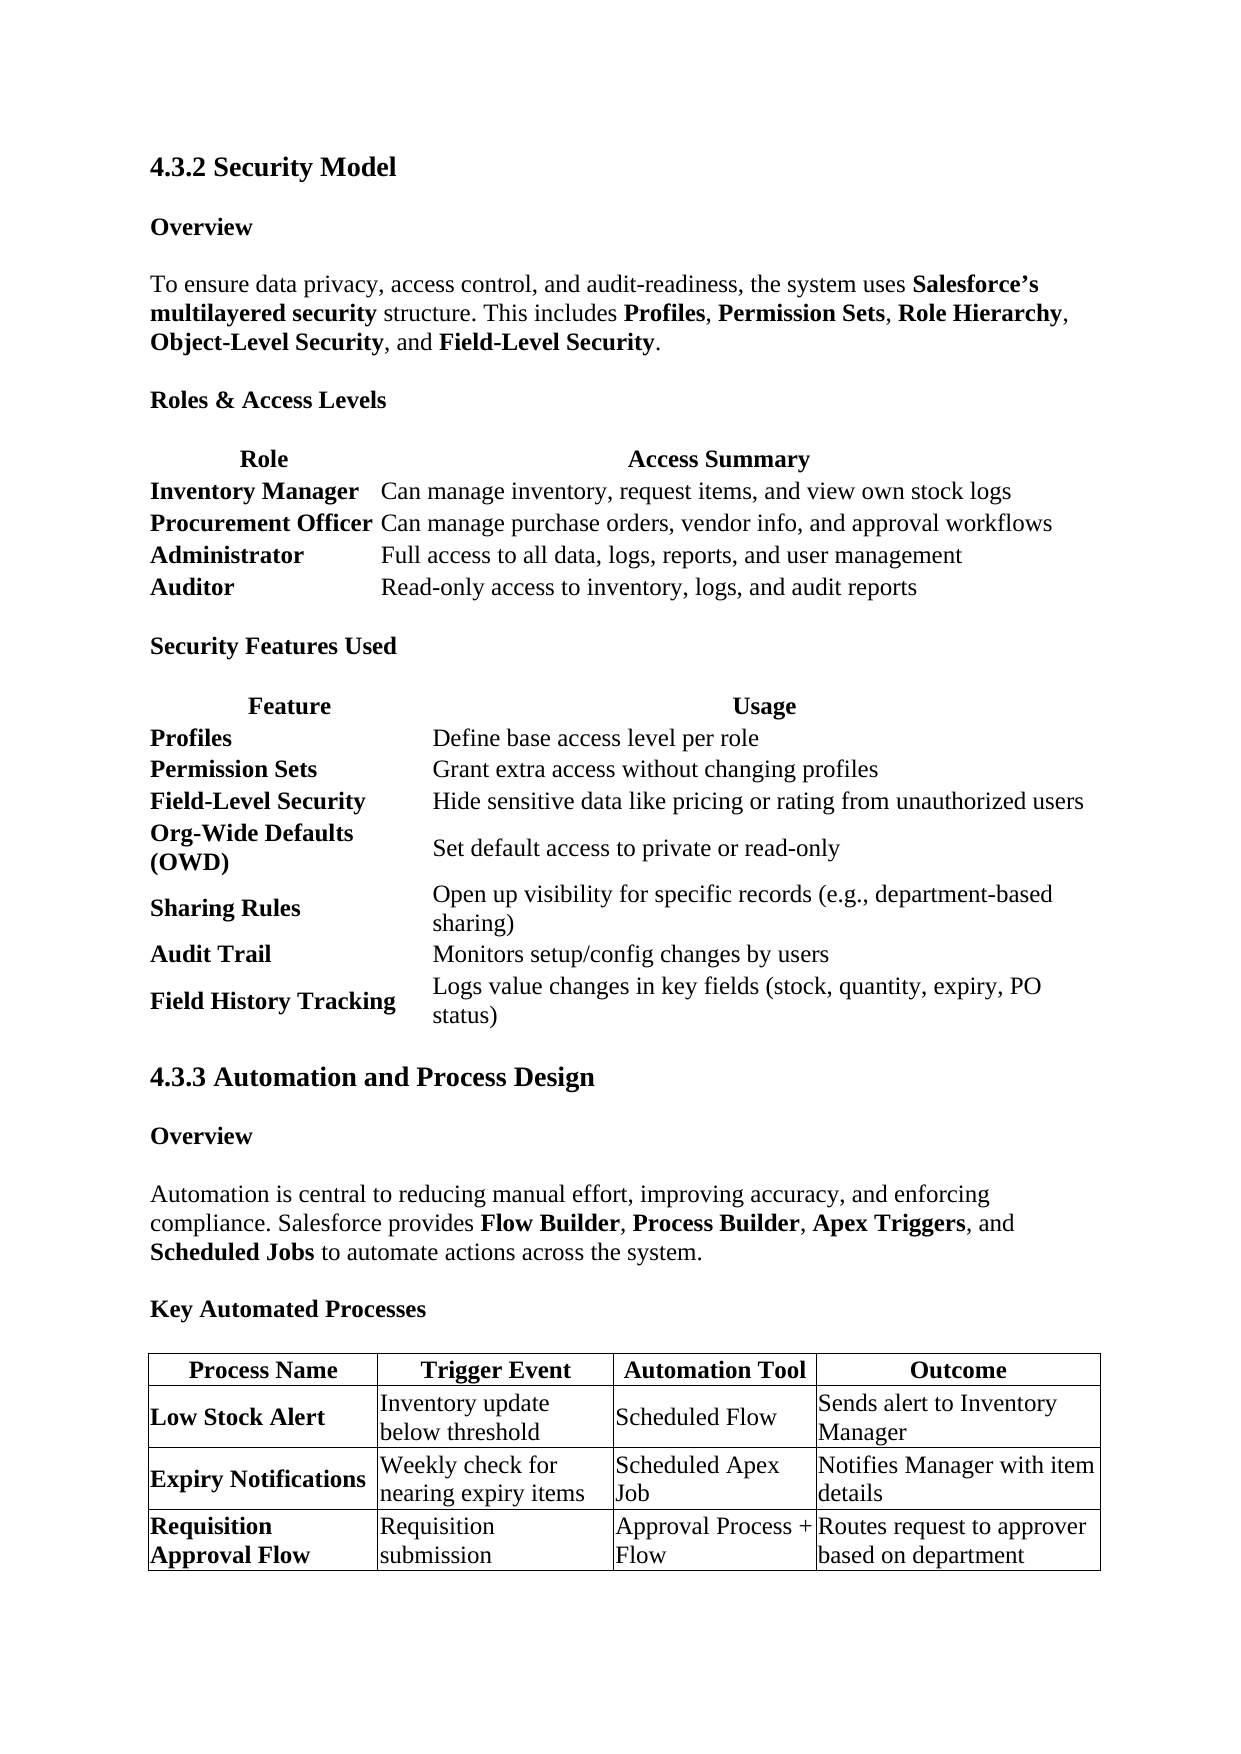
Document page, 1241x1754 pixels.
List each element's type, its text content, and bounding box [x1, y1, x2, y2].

table_cell Sends alert to Inventory Manager [817, 1386, 1100, 1447]
table_cell Auditor [149, 570, 379, 602]
table_cell Org-Wide Defaults (OWD) [149, 817, 431, 877]
table_cell Requisition submission [378, 1510, 613, 1570]
text 4.3.3 Automation and Process Design [150, 1060, 1090, 1092]
table_cell Logs value changes in key fields (stock, quantity, expiry, PO status) [431, 970, 1098, 1031]
table_header Outcome [817, 1354, 1100, 1385]
table_cell Routes request to approver based on department [817, 1510, 1100, 1570]
table_cell Inventory update below threshold [378, 1386, 613, 1447]
text To ensure data privacy, access control, and audit-readiness, the system uses Salesforce’s multilayered security structure. This includes Profiles, Permission Sets, Role Hierarchy, Object-Level Security, and Field-Level Security. [150, 269, 1090, 356]
table_cell Define base access level per role [431, 721, 1098, 753]
table_cell Administrator [149, 539, 379, 570]
table_header Process Name [149, 1354, 377, 1385]
table_cell Scheduled Apex Job [614, 1448, 816, 1509]
table_cell Full access to all data, logs, reports, and user management [379, 539, 1059, 570]
table_cell Inventory Manager [149, 475, 379, 507]
table_header Feature [149, 689, 431, 721]
table_cell Monitors setup/config changes by users [431, 938, 1098, 970]
table_cell Procurement Officer [149, 507, 379, 538]
table_cell Expiry Notifications [149, 1448, 377, 1509]
table_header Trigger Event [378, 1354, 613, 1385]
table_cell Field-Level Security [149, 785, 431, 817]
table_cell Weekly check for nearing expiry items [378, 1448, 613, 1509]
table_header Role [149, 443, 379, 475]
table_cell Low Stock Alert [149, 1386, 377, 1447]
text Overview [150, 1121, 1090, 1150]
table_cell Can manage inventory, request items, and view own stock logs [379, 475, 1059, 507]
table_cell Requisition Approval Flow [149, 1510, 377, 1570]
table_cell Hide sensitive data like pricing or rating from unauthorized users [431, 785, 1098, 817]
text 4.3.2 Security Model [150, 150, 1090, 182]
table_header Usage [431, 689, 1098, 721]
table_header Access Summary [379, 443, 1059, 475]
table_cell Approval Process + Flow [614, 1510, 816, 1570]
table_cell Open up visibility for specific records (e.g., department-based sharing) [431, 878, 1098, 938]
text Roles & Access Levels [150, 385, 1090, 414]
table_cell Can manage purchase orders, vendor info, and approval workflows [379, 507, 1059, 538]
table_header Automation Tool [614, 1354, 816, 1385]
text Key Automated Processes [150, 1294, 1090, 1323]
text Security Features Used [150, 631, 1090, 660]
table_cell Scheduled Flow [614, 1386, 816, 1447]
table_cell Permission Sets [149, 753, 431, 785]
table_cell Audit Trail [149, 938, 431, 970]
table_cell Sharing Rules [149, 878, 431, 938]
table_cell Set default access to private or read-only [431, 817, 1098, 877]
table_cell Read-only access to inventory, logs, and audit reports [379, 570, 1059, 602]
text Automation is central to reducing manual effort, improving accuracy, and enforcing compliance. Salesforce provides Flow Builder, Process Builder, Apex Triggers, and Scheduled Jobs to automate actions across the system. [150, 1179, 1090, 1265]
text Overview [150, 212, 1090, 240]
table_cell Notifies Manager with item details [817, 1448, 1100, 1509]
table_cell Profiles [149, 721, 431, 753]
table_cell Grant extra access without changing profiles [431, 753, 1098, 785]
table_cell Field History Tracking [149, 970, 431, 1031]
